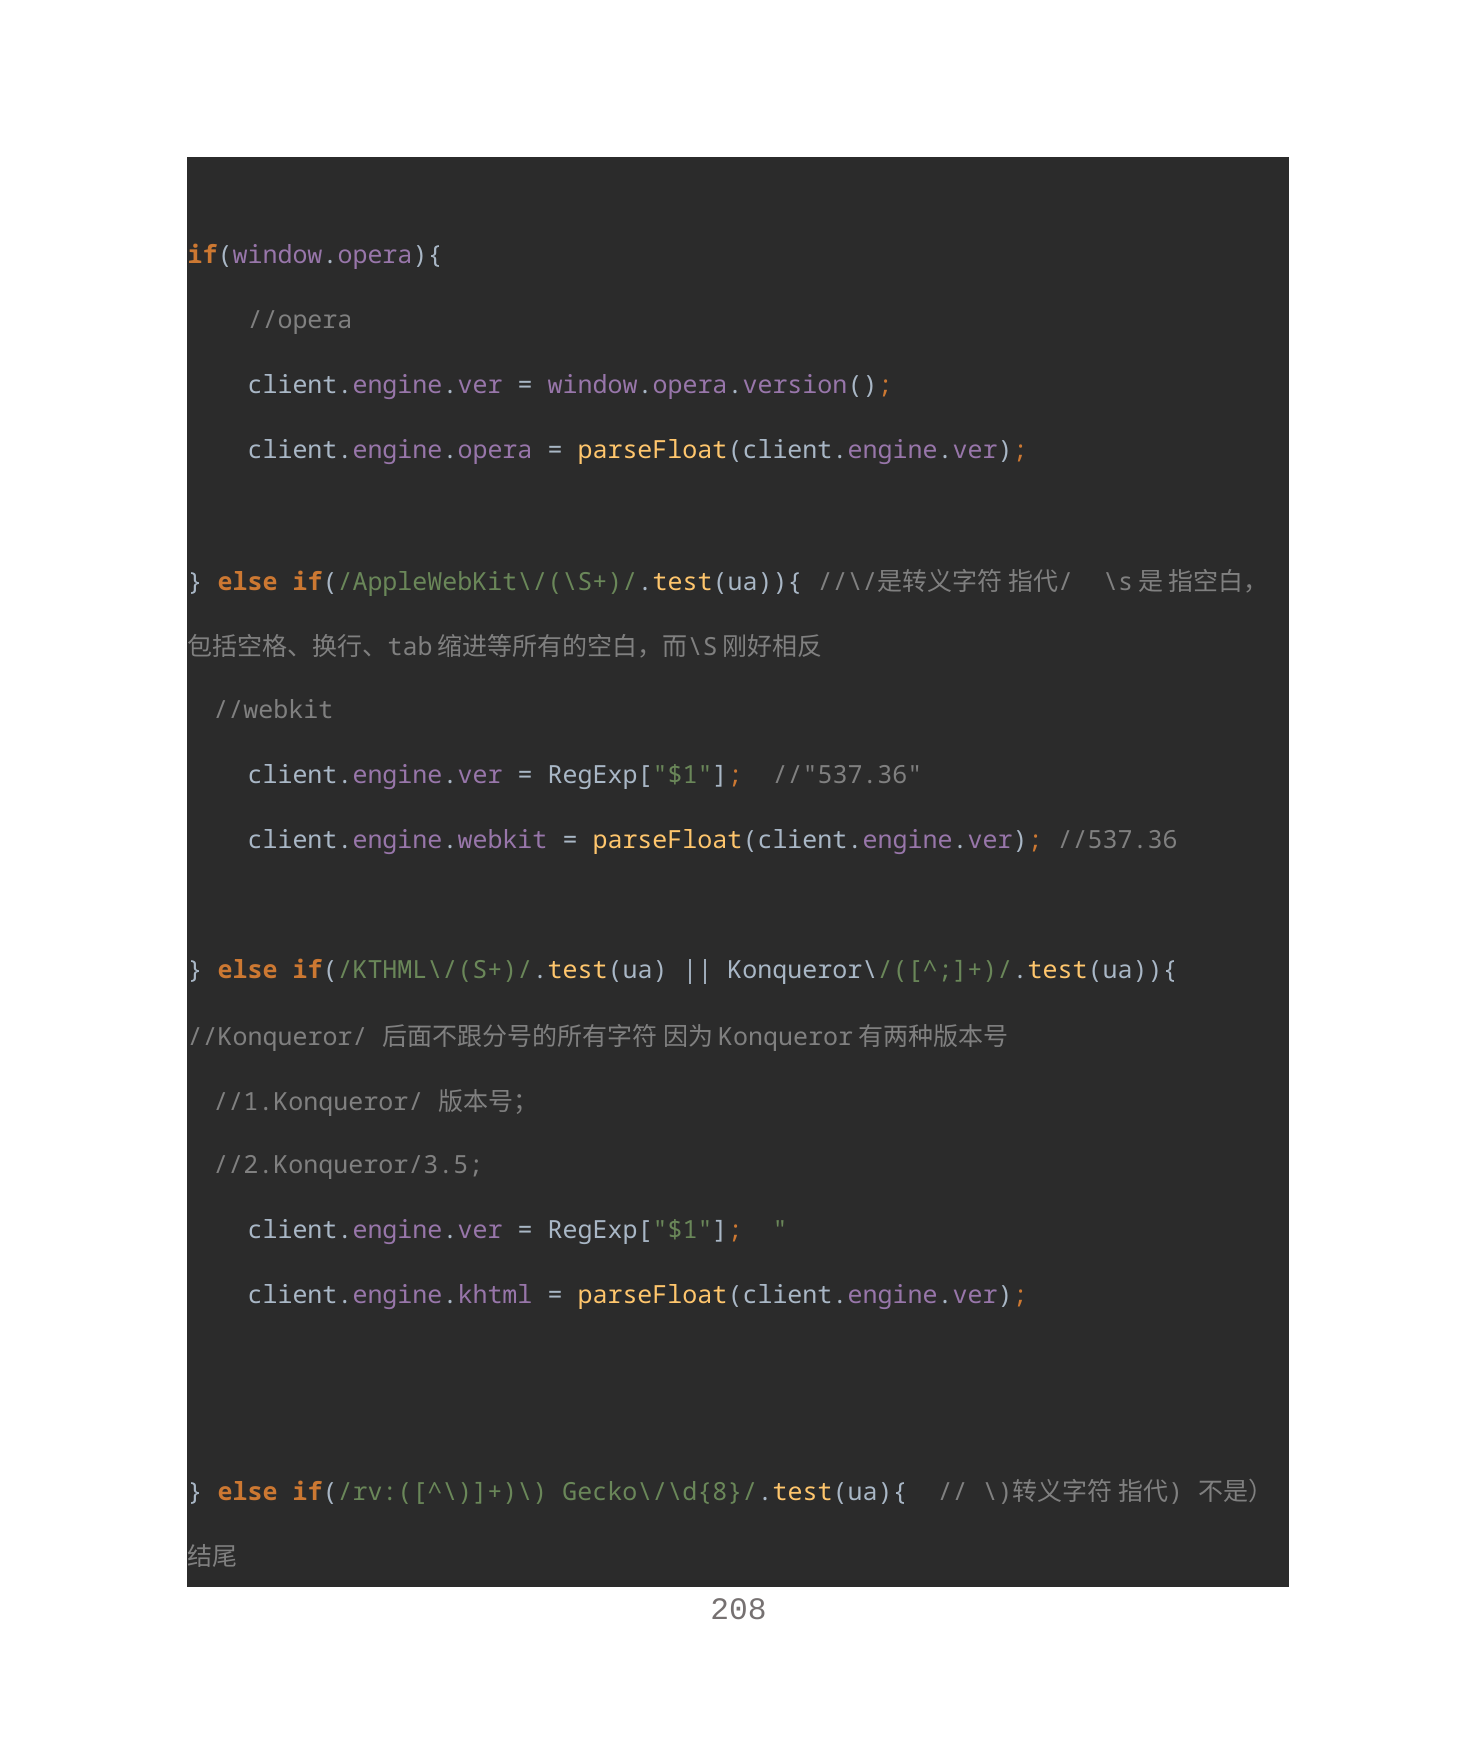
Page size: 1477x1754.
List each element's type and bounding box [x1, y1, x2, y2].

text [187, 157, 1289, 1587]
